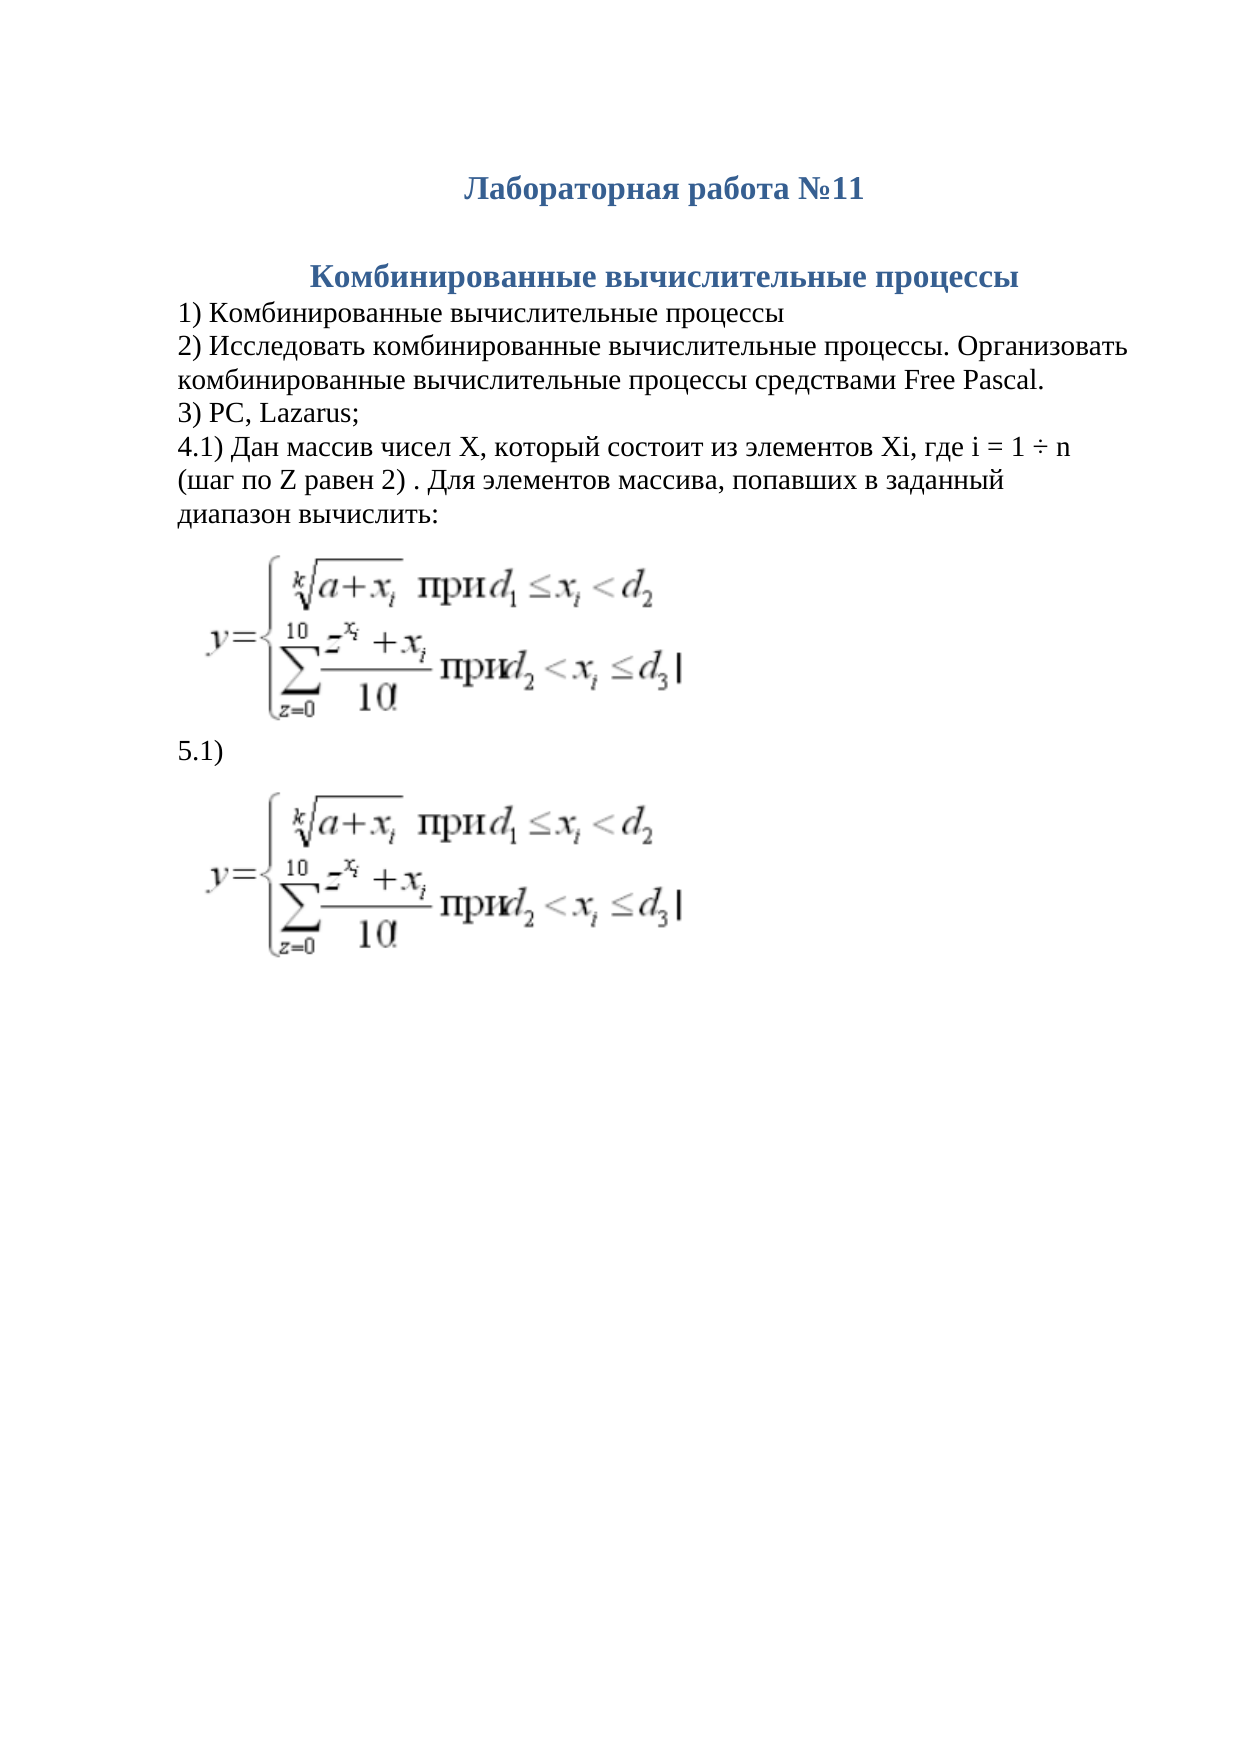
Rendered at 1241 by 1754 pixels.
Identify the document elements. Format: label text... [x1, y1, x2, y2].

picture [177, 766, 696, 970]
picture [177, 529, 696, 733]
text 4.1) Дан массив чисел X, который состоит из элементов Xi, где i = 1 ÷ n [177, 429, 1152, 462]
text 3) PC, Lazarus; [177, 395, 1152, 429]
text 2) Исследовать комбинированные вычислительные процессы. Организовать комбинированные вычислительные процессы средствами Free Pascal. [177, 328, 1152, 395]
subtitle Комбинированные вычислительные процессы [177, 256, 1152, 295]
text диапазон вычислить: [177, 496, 1152, 529]
text (шаг по Z равен 2) . Для элементов массива, попавших в заданный [177, 462, 1152, 496]
text 1) Комбинированные вычислительные процессы [177, 295, 1152, 328]
text 5.1) [177, 733, 1152, 766]
subtitle Лабораторная работа №11 [177, 168, 1152, 206]
